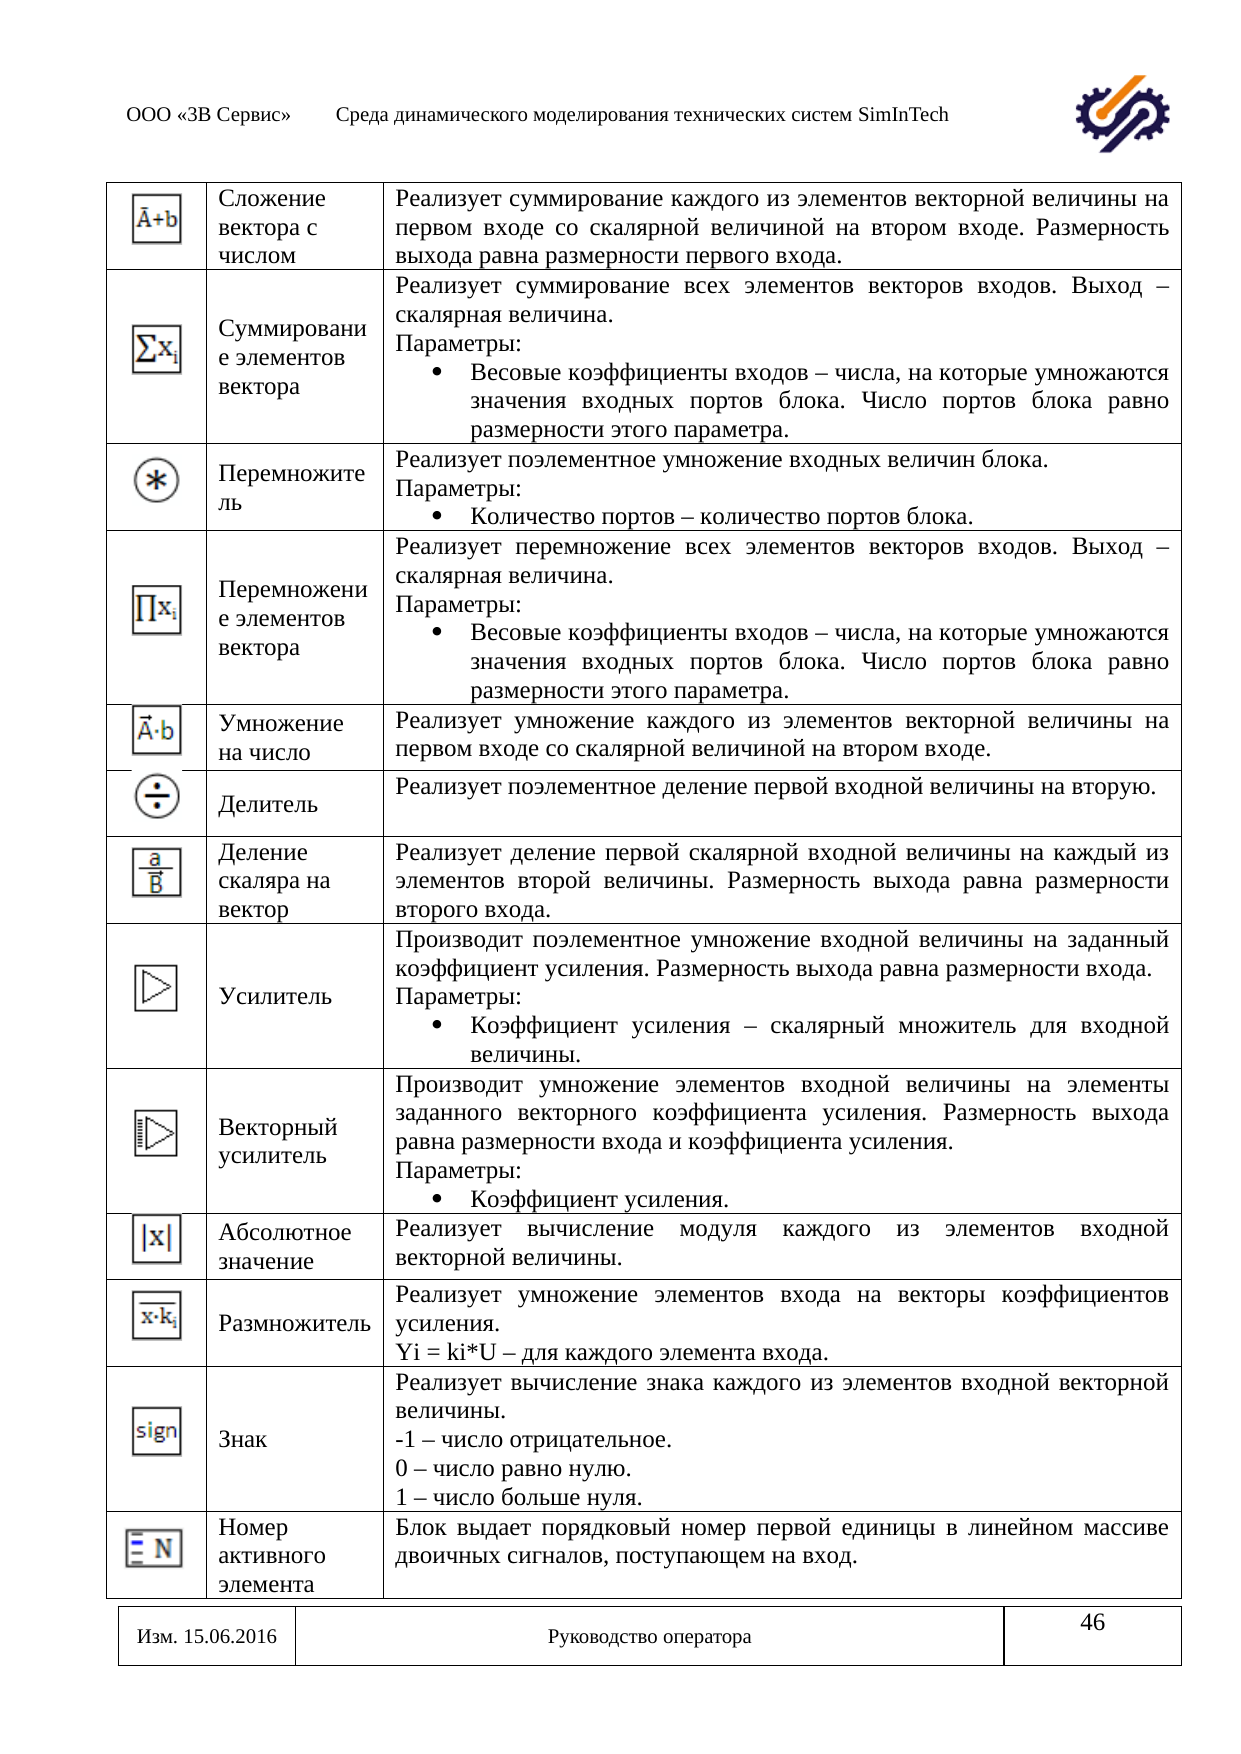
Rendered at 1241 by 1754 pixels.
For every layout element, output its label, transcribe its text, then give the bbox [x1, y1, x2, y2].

table_cell Усилитель [207, 924, 383, 1068]
table_cell [107, 1280, 206, 1366]
table_cell Реализует вычисление модуля каждого из элементов входной векторной величины. [384, 1214, 1181, 1278]
picture [131, 454, 183, 506]
picture [131, 1290, 183, 1341]
table_cell [107, 771, 206, 836]
table_cell Знак [207, 1367, 383, 1511]
table_cell [107, 1512, 206, 1598]
picture [1074, 75, 1170, 154]
table_cell Перемножение элементов вектора [207, 531, 383, 704]
table_cell [107, 705, 206, 770]
table_cell Векторный усилитель [207, 1069, 383, 1212]
table_cell [107, 270, 206, 443]
table_cell Реализует суммирование всех элементов векторов входов. Выход – скалярная величина. Параметры: Весовые коэффициенты входов – числа, на которые умножаются значения входных портов блока. Число портов блока равно размерности этого параметра. [384, 270, 1181, 443]
table_cell [107, 1069, 206, 1212]
table_cell Деление скаляра на вектор [207, 837, 383, 923]
table_cell Делитель [207, 771, 383, 836]
picture [131, 704, 183, 756]
table_cell Производит поэлементное умножение входной величины на заданный коэффициент усиления. Размерность выхода равна размерности входа. Параметры: Коэффициент усиления – скалярный множитель для входной величины. [384, 924, 1181, 1068]
table_cell Реализует умножение каждого из элементов векторной величины на первом входе со скалярной величиной на втором входе. [384, 705, 1181, 770]
table_cell [107, 444, 206, 530]
table_cell Производит умножение элементов входной величины на элементы заданного векторного коэффициента усиления. Размерность выхода равна размерности входа и коэффициента усиления. Параметры: Коэффициент усиления. [384, 1069, 1181, 1212]
picture [118, 1524, 189, 1571]
table_cell Реализует перемножение всех элементов векторов входов. Выход – скалярная величина. Параметры: Весовые коэффициенты входов – числа, на которые умножаются значения входных портов блока. Число портов блока равно размерности этого параметра. [384, 531, 1181, 704]
table_cell Абсолютное значение [207, 1214, 383, 1278]
picture [131, 324, 183, 375]
table_cell Реализует поэлементное деление первой входной величины на вторую. [384, 771, 1181, 836]
table_cell Реализует вычисление знака каждого из элементов входной векторной величины. -1 – число отрицательное. 0 – число равно нулю. 1 – число больше нуля. [384, 1367, 1181, 1511]
table_cell Умножение на число [207, 705, 383, 770]
picture [131, 770, 183, 822]
table_cell Номер активного элемента [207, 1512, 383, 1598]
picture [131, 585, 183, 636]
picture [130, 1107, 184, 1160]
table_cell [107, 924, 206, 1068]
picture [131, 1406, 183, 1457]
table_cell Блок выдает порядковый номер первой единицы в линейном массиве двоичных сигналов, поступающем на вход. [384, 1512, 1181, 1598]
table_cell Сложение вектора с числом [207, 183, 383, 269]
table_cell Перемножитель [207, 444, 383, 530]
table_cell [107, 531, 206, 704]
table_cell Реализует суммирование каждого из элементов векторной величины на первом входе со скалярной величиной на втором входе. Размерность выхода равна размерности первого входа. [384, 183, 1181, 269]
table_cell [107, 1367, 206, 1511]
table_cell Реализует умножение элементов входа на векторы коэффициентов усиления. Yi = ki*U – для каждого элемента входа. [384, 1280, 1181, 1366]
table_cell [107, 837, 206, 923]
table_cell Реализует деление первой скалярной входной величины на каждый из элементов второй величины. Размерность выхода равна размерности второго входа. [384, 837, 1181, 923]
picture [131, 847, 183, 898]
table_cell Суммирование элементов вектора [207, 270, 383, 443]
table_cell [107, 1214, 206, 1278]
table_cell Реализует поэлементное умножение входных величин блока. Параметры: Количество портов – количество портов блока. [384, 444, 1181, 530]
picture [131, 193, 183, 245]
table_cell [107, 183, 206, 269]
picture [130, 962, 184, 1015]
table_cell Размножитель [207, 1280, 383, 1366]
picture [131, 1213, 183, 1265]
